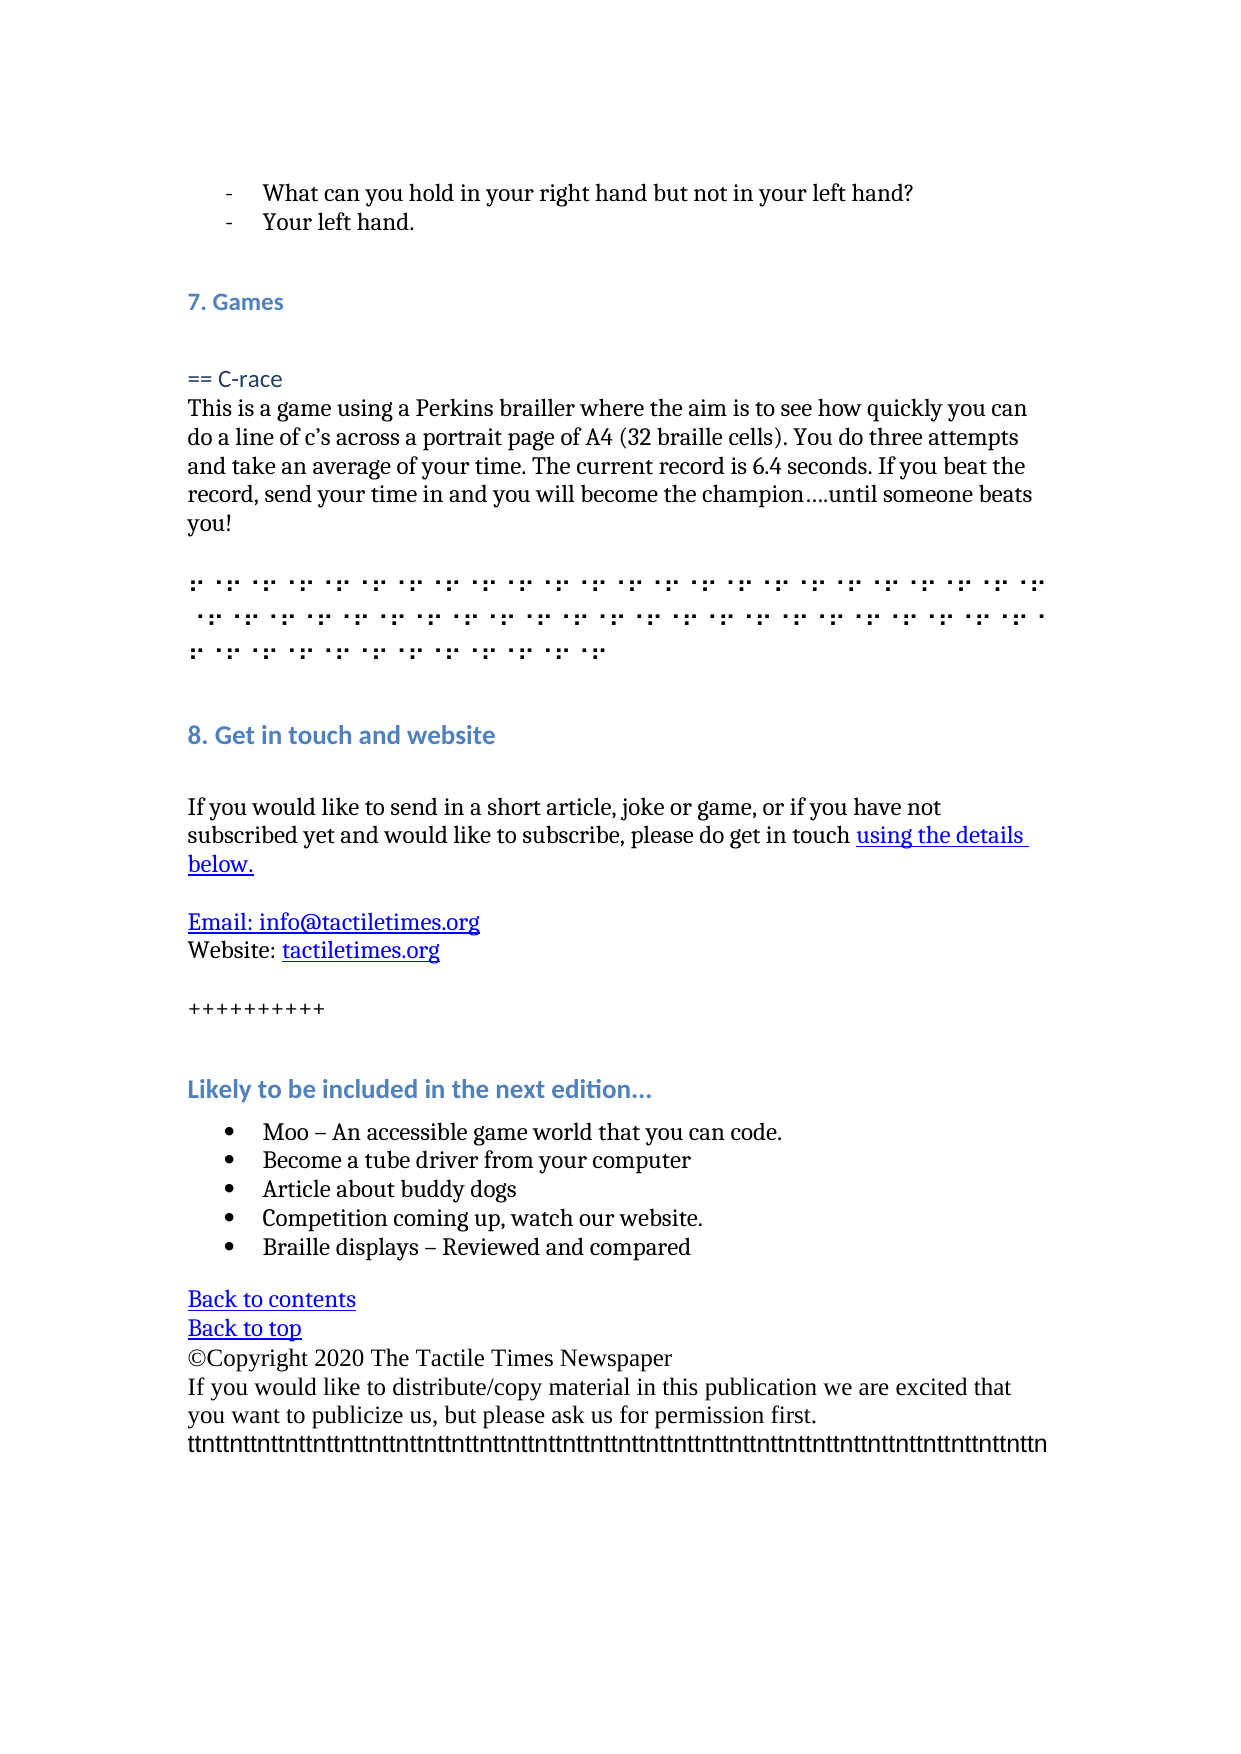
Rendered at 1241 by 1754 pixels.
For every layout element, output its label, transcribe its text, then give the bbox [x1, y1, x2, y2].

list Article about buddy dogs [225, 1175, 1053, 1204]
text This is a game using a Perkins brailler where the aim is to see how quickly you can do a line of c’s across a portrait page of A4 (32 braille cells). You do three attempts and take an average of your time. The current record is 6.4 seconds. If you beat the record, send your time in and you will become the champion….until someone beats you! [187, 394, 1053, 538]
text If you would like to distribute/copy material in this publication we are excited that you want to publicize us, but please ask us for permission first. [187, 1372, 1053, 1429]
subtitle 7. Games [187, 286, 1053, 316]
text Website: tactiletimes.org [187, 936, 1053, 965]
text Email: info@tactiletimes.org [187, 908, 1053, 936]
text ⠖⠐⠖⠐⠖⠐⠖⠐⠖⠐⠖⠐⠖⠐⠖⠐⠖⠐⠖⠐⠖⠐⠖⠐⠖⠐⠖⠐⠖⠐⠖⠐⠖⠐⠖⠐⠖⠐⠖⠐⠖⠐⠖⠐⠖⠐⠖⠐⠖⠐⠖⠐⠖⠐⠖⠐⠖⠐⠖⠐⠖⠐⠖⠐⠖⠐⠖⠐⠖⠐⠖⠐⠖⠐⠖⠐⠖⠐⠖⠐⠖⠐⠖⠐⠖⠐⠖⠐⠖⠐⠖⠐⠖⠐⠖⠐⠖⠐⠖⠐⠖⠐⠖⠐⠖⠐⠖⠐⠖⠐⠖⠐⠖⠐⠖⠐⠖ [187, 567, 1053, 669]
text ttnttnttnttnttnttnttnttnttnttnttnttnttnttnttnttnttnttnttnttnttnttnttnttnttnttnttnttnttnttnttn [187, 1429, 1053, 1458]
text If you would like to send in a short article, joke or game, or if you have not subscribed yet and would like to subscribe, please do get in touch using the details below. [187, 793, 1053, 879]
text ©Copyright 2020 The Tactile Times Newspaper [187, 1343, 1053, 1372]
subtitle 8. Get in touch and website [187, 718, 1053, 751]
text - What can you hold in your right hand but not in your left hand? [187, 179, 1053, 207]
list Competition coming up, watch our website. [225, 1204, 1053, 1233]
text - Your left hand. [187, 207, 1053, 236]
list Moo – An accessible game world that you can code. [225, 1118, 1053, 1146]
text Back to top [187, 1314, 1053, 1343]
subtitle Likely to be included in the next edition... [187, 1072, 1053, 1105]
text Back to contents [187, 1285, 1053, 1314]
list Braille displays – Reviewed and compared [225, 1233, 1053, 1261]
text ++++++++++ [187, 994, 1053, 1023]
subtitle == C-race [187, 363, 1053, 394]
list Become a tube driver from your computer [225, 1146, 1053, 1175]
